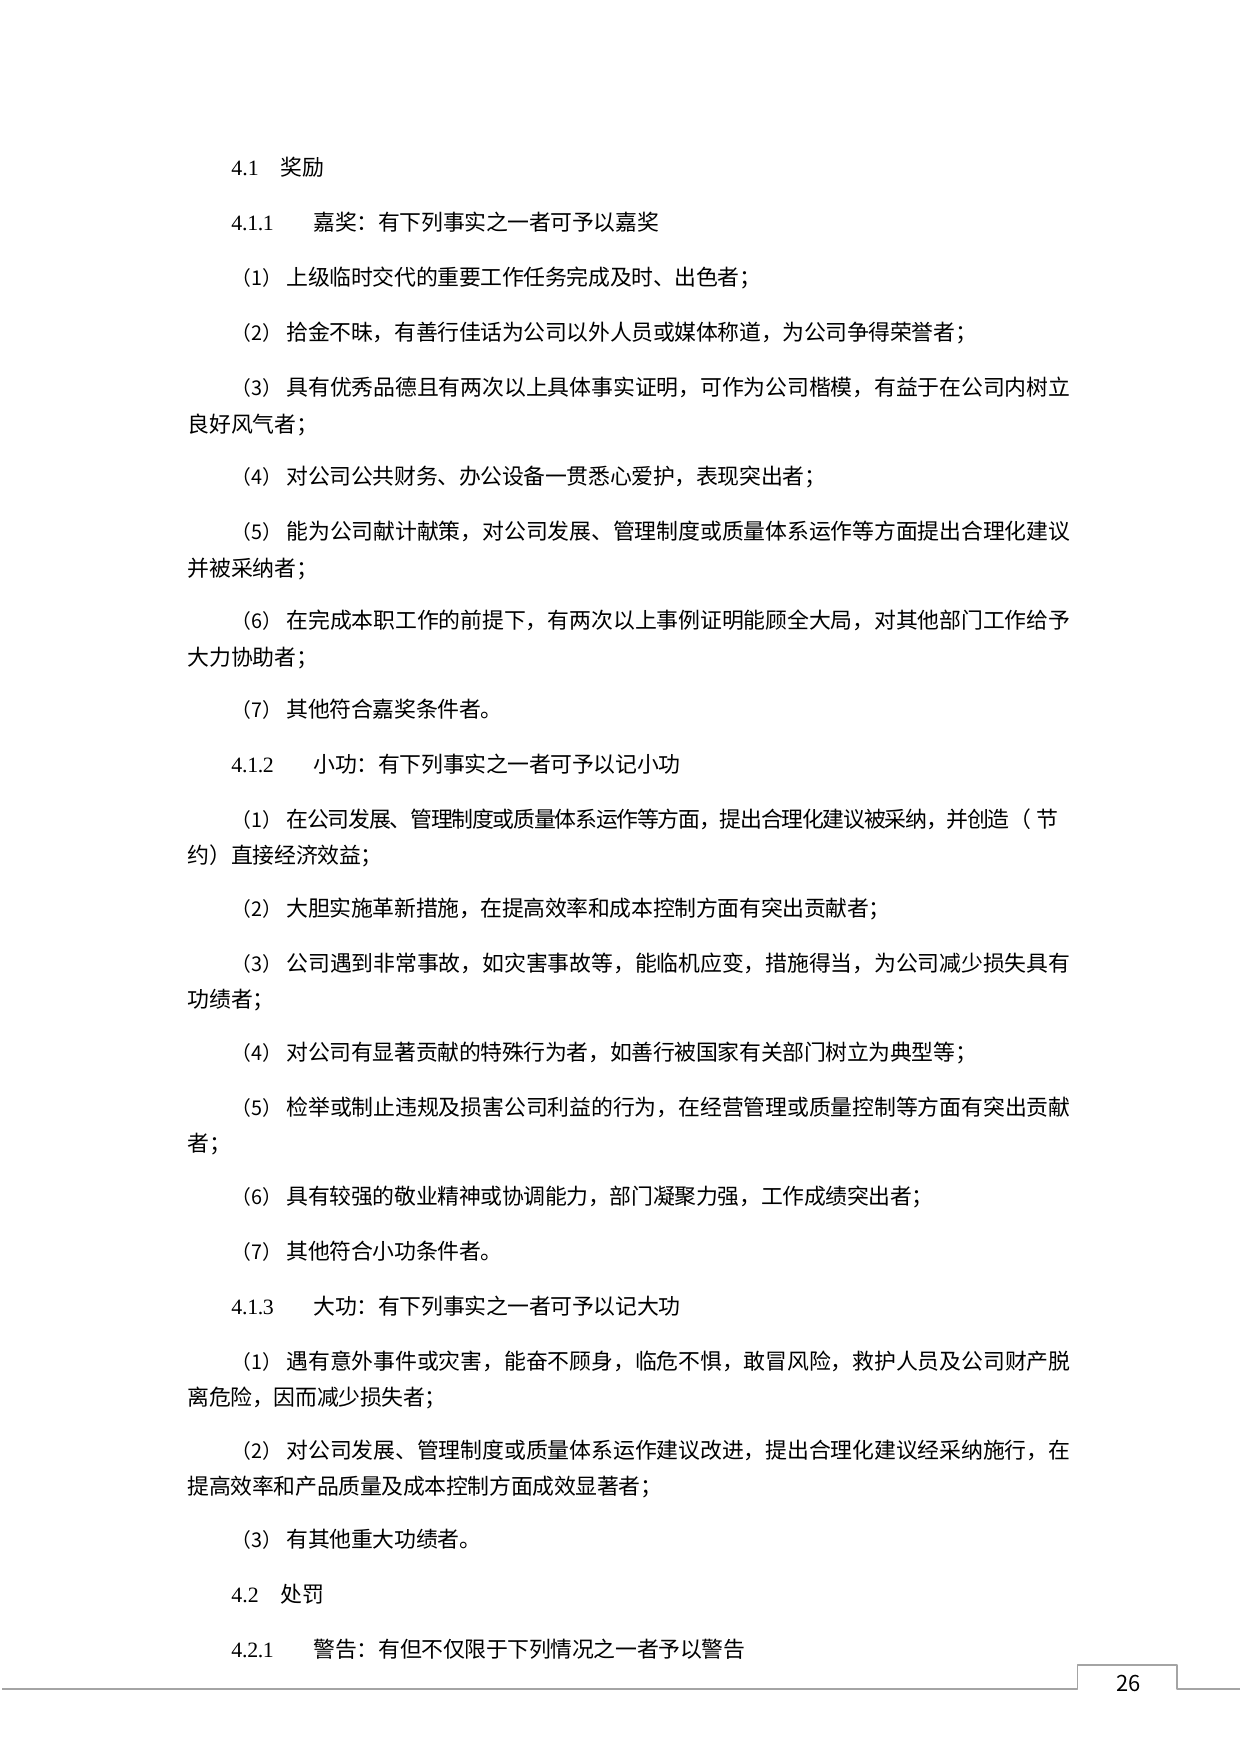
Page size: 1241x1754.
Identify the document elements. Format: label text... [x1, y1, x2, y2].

list 对公司有显著贡献的特殊行为者，如善行被国家有关部门树立为典型等； [231, 1035, 1105, 1067]
list 嘉奖：有下列事实之一者可予以嘉奖 [231, 205, 1105, 237]
list 对公司发展、管理制度或质量体系运作建议改进，提出合理化建议经采纳施行，在提高效率和产品质量及成本控制方面成效显著者； [187, 1433, 1078, 1501]
list 对公司公共财务、办公设备一贯悉心爱护，表现突出者； [231, 459, 1105, 491]
list 遇有意外事件或灾害，能奋不顾身，临危不惧，敢冒风险，救护人员及公司财产脱离危险，因而减少损失者； [187, 1344, 1078, 1412]
list 上级临时交代的重要工作任务完成及时、出色者； [231, 260, 1105, 292]
list 检举或制止违规及损害公司利益的行为，在经营管理或质量控制等方面有突出贡献者； [187, 1090, 1078, 1158]
list 公司遇到非常事故，如灾害事故等，能临机应变，措施得当，为公司减少损失具有功绩者； [187, 946, 1078, 1014]
list 具有较强的敬业精神或协调能力，部门凝聚力强，工作成绩突出者； [231, 1179, 1105, 1211]
list 在完成本职工作的前提下，有两次以上事例证明能顾全大局，对其他部门工作给予大力协助者； [187, 603, 1078, 671]
list 其他符合嘉奖条件者。 [231, 692, 1105, 724]
list 处罚 [231, 1577, 1105, 1608]
list 拾金不昧，有善行佳话为公司以外人员或媒体称道，为公司争得荣誉者； [231, 315, 1105, 347]
list 具有优秀品德且有两次以上具体事实证明，可作为公司楷模，有益于在公司内树立良好风气者； [187, 370, 1078, 438]
list 警告：有但不仅限于下列情况之一者予以警告 [231, 1632, 1105, 1663]
list 其他符合小功条件者。 [231, 1234, 1105, 1266]
list 在公司发展、管理制度或质量体系运作等方面，提出合理化建议被采纳，并创造（ 节约）直接经济效益； [187, 802, 1079, 870]
list 能为公司献计献策，对公司发展、管理制度或质量体系运作等方面提出合理化建议并被采纳者； [187, 514, 1078, 582]
list 大功：有下列事实之一者可予以记大功 [231, 1289, 1105, 1321]
list 小功：有下列事实之一者可予以记小功 [231, 747, 1105, 779]
list 奖励 [231, 150, 1105, 182]
list 大胆实施革新措施，在提高效率和成本控制方面有突出贡献者； [231, 891, 1105, 923]
list 有其他重大功绩者。 [231, 1522, 1105, 1553]
